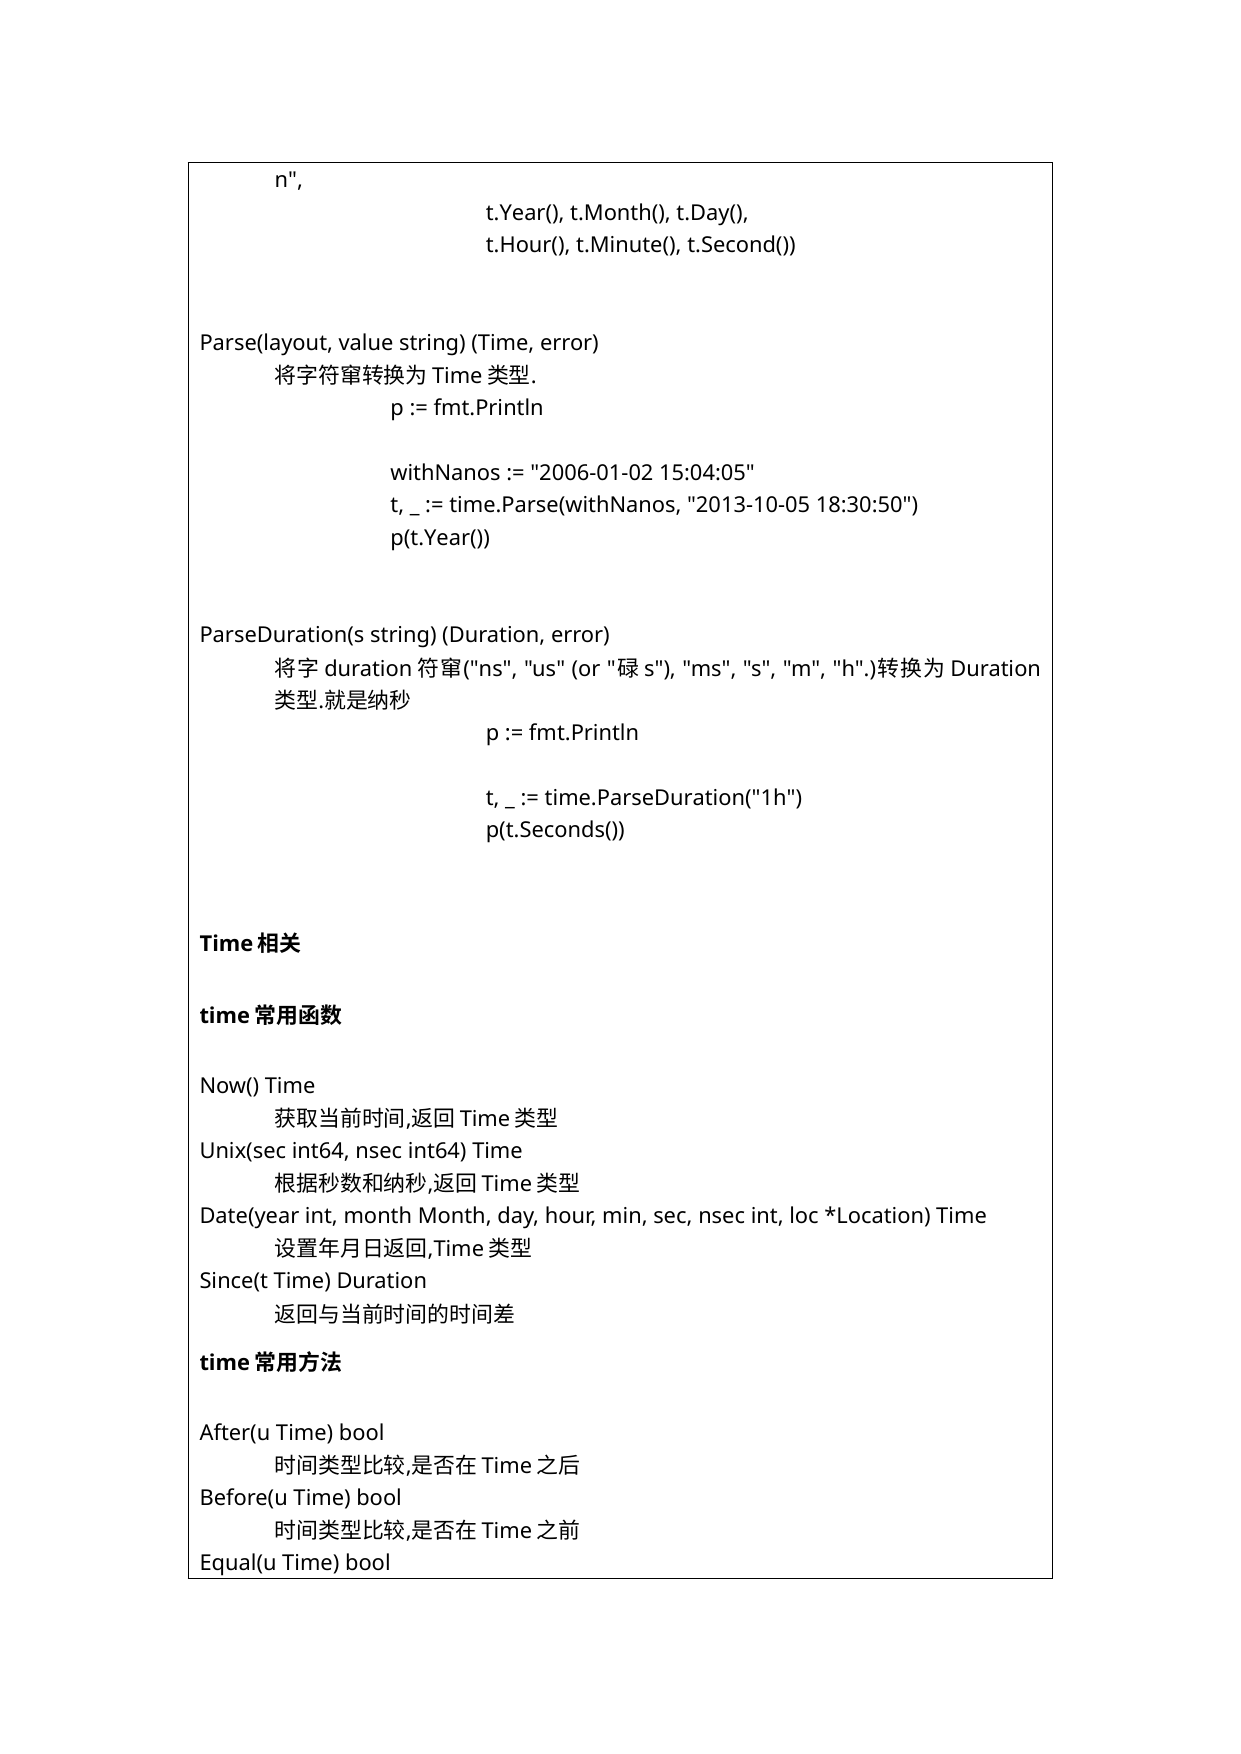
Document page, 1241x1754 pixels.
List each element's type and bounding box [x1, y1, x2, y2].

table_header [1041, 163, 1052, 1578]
table_header [189, 163, 274, 1578]
